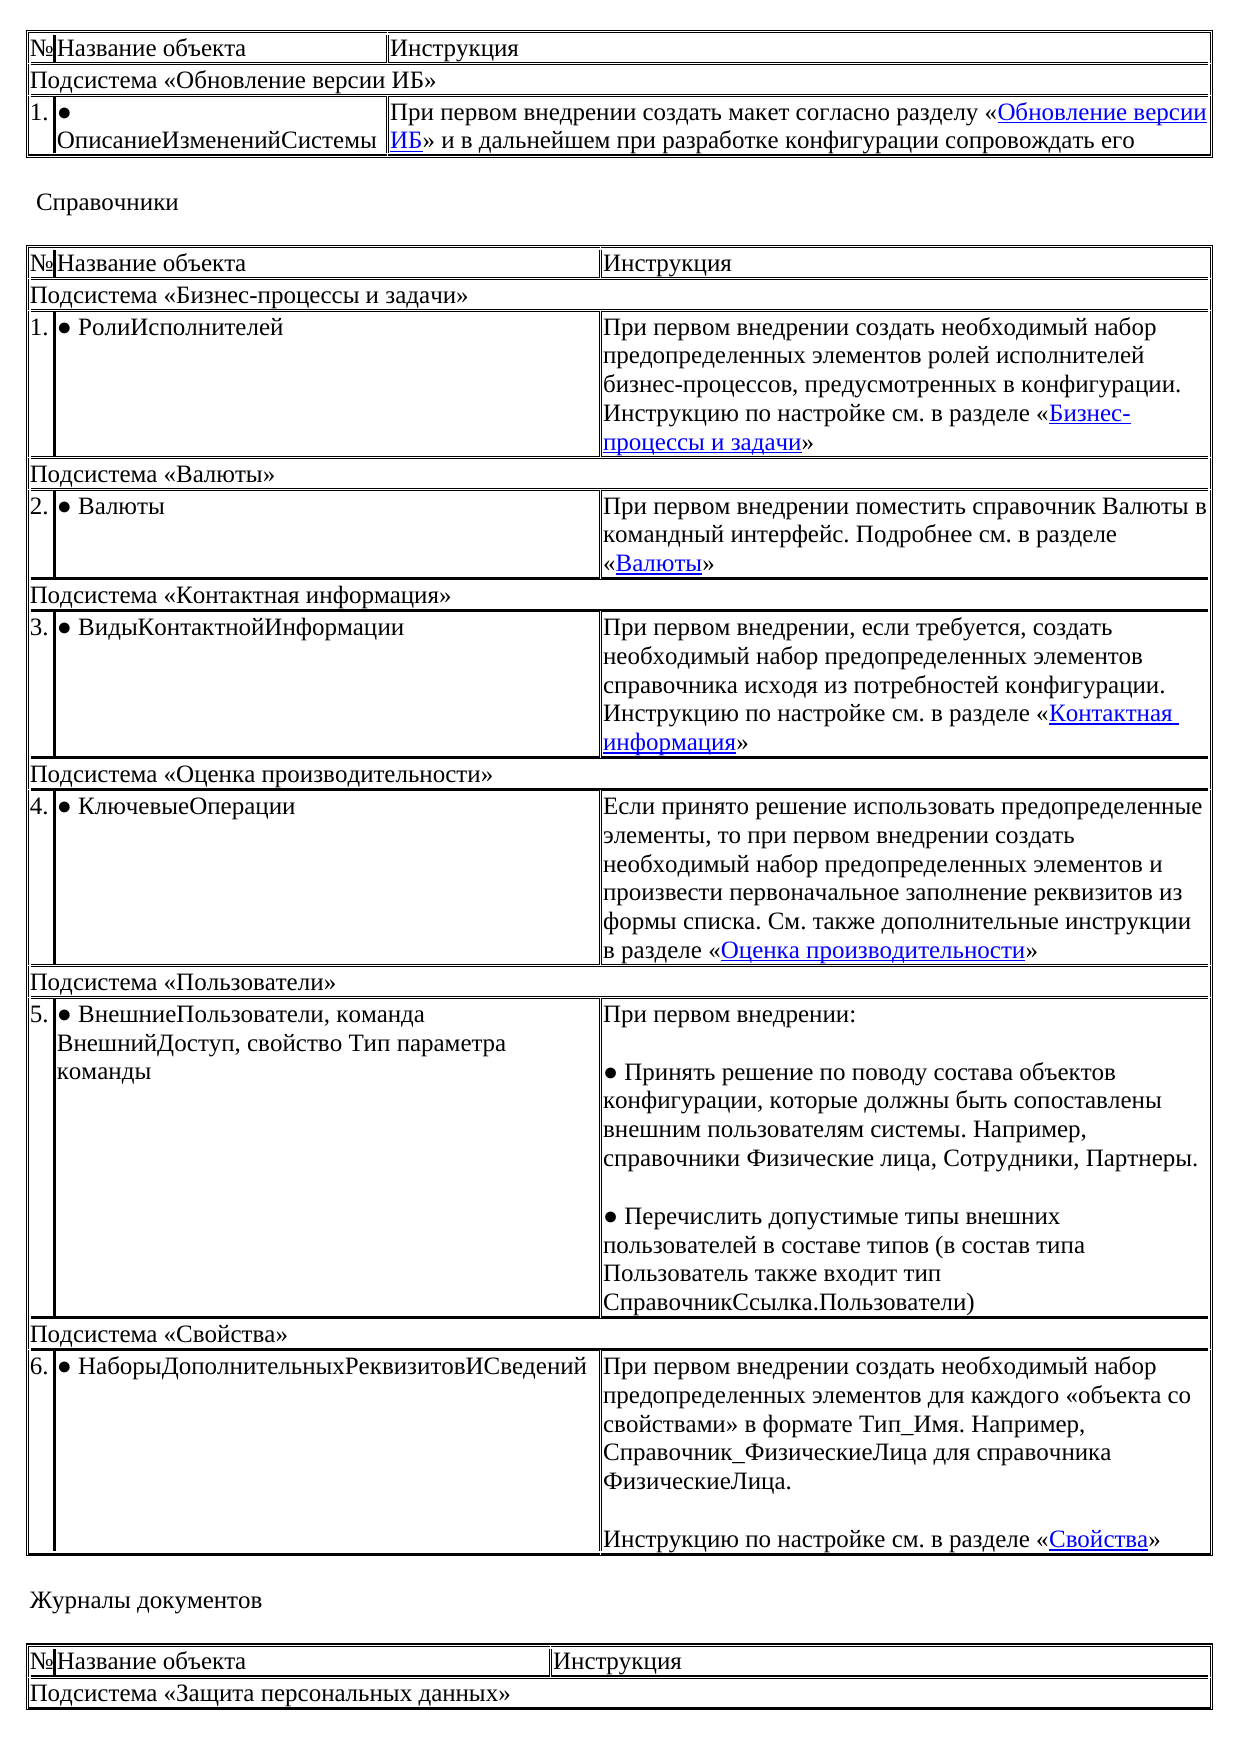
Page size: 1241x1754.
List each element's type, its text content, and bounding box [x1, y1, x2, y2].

table_cell ● Валюты [56, 491, 599, 577]
table_cell 3. [29, 609, 53, 756]
table_cell При первом внедрении поместить справочник Валюты в командный интерфейс. Подробнее см. в разделе «Валюты» [602, 488, 1210, 577]
table_header Название объекта [54, 1647, 551, 1675]
table_cell Подсистема «Защита персональных данных» [29, 1675, 1210, 1707]
table_cell ● КлючевыеОперации [56, 791, 599, 964]
table_cell 6. [27, 1348, 54, 1553]
table_cell При первом внедрении создать необходимый набор предопределенных элементов для каждого «объекта со свойствами» в формате Тип_Имя. Например, Справочник_ФизическиеЛица для справочника ФизическиеЛица. Инструкцию по настройке см. в разделе «Свойства» [601, 1348, 1211, 1553]
table_cell Подсистема «Обновление версии ИБ» [27, 62, 1211, 93]
table_header Инструкция [388, 33, 1210, 62]
table_cell ● ВнешниеПользователи, команда ВнешнийДоступ, свойство Тип параметра команды [56, 999, 599, 1316]
table_header № [29, 248, 54, 277]
table_cell При первом внедрении, если требуется, создать необходимый набор предопределенных элементов справочника исходя из потребностей конфигурации. Инструкцию по настройке см. в разделе «Контактная информация» [602, 609, 1210, 756]
table_cell Подсистема «Свойства» [29, 1316, 1210, 1348]
table_cell Подсистема «Контактная информация» [29, 577, 1210, 609]
table_cell При первом внедрении создать макет согласно разделу «Обновление версии ИБ» и в дальнейшем при разработке конфигурации сопровождать его [388, 94, 1210, 154]
table_header Название объекта [54, 33, 388, 62]
table_header Название объекта [54, 248, 601, 277]
table_cell Подсистема «Валюты» [27, 456, 1211, 487]
table_cell При первом внедрении: ● Принять решение по поводу состава объектов конфигурации, которые должны быть сопоставлены внешним пользователям системы. Например, справочники Физические лица, Сотрудники, Партнеры. ● Перечислить допустимые типы внешних пользователей в составе типов (в состав типа Пользователь также входит тип СправочникСсылка.Пользователи) [601, 996, 1211, 1316]
table_header Инструкция [601, 248, 1210, 277]
table_cell ● ОписаниеИзмененийСистемы [54, 97, 388, 154]
table_cell 2. [29, 488, 53, 577]
table_cell Если принято решение использовать предопределенные элементы, то при первом внедрении создать необходимый набор предопределенных элементов и произвести первоначальное заполнение реквизитов из формы списка. См. также дополнительные инструкции в разделе «Оценка производительности» [602, 788, 1211, 964]
table_cell 5. [27, 996, 54, 1316]
table_header Инструкция [551, 1647, 1210, 1675]
table_cell Подсистема «Бизнес-процессы и задачи» [27, 277, 1211, 308]
table_header № [29, 33, 54, 62]
text Журналы документов [29, 1585, 1211, 1614]
table_cell 1. [29, 94, 54, 154]
table_cell 1. [29, 309, 53, 456]
text Справочники [29, 187, 1211, 215]
table_cell Подсистема «Оценка производительности» [29, 756, 1210, 788]
table_cell ● НаборыДополнительныхРеквизитовИСведений [54, 1351, 601, 1553]
table_cell 4. [27, 788, 53, 964]
table_cell ● РолиИсполнителей [56, 312, 599, 456]
table_cell ● ВидыКонтактнойИнформации [56, 612, 599, 756]
table_cell Подсистема «Пользователи» [27, 964, 1211, 996]
table_cell При первом внедрении создать необходимый набор предопределенных элементов ролей исполнителей бизнес-процессов, предусмотренных в конфигурации. Инструкцию по настройке см. в разделе «Бизнес-процессы и задачи» [602, 309, 1210, 456]
table_header № [29, 1647, 54, 1675]
